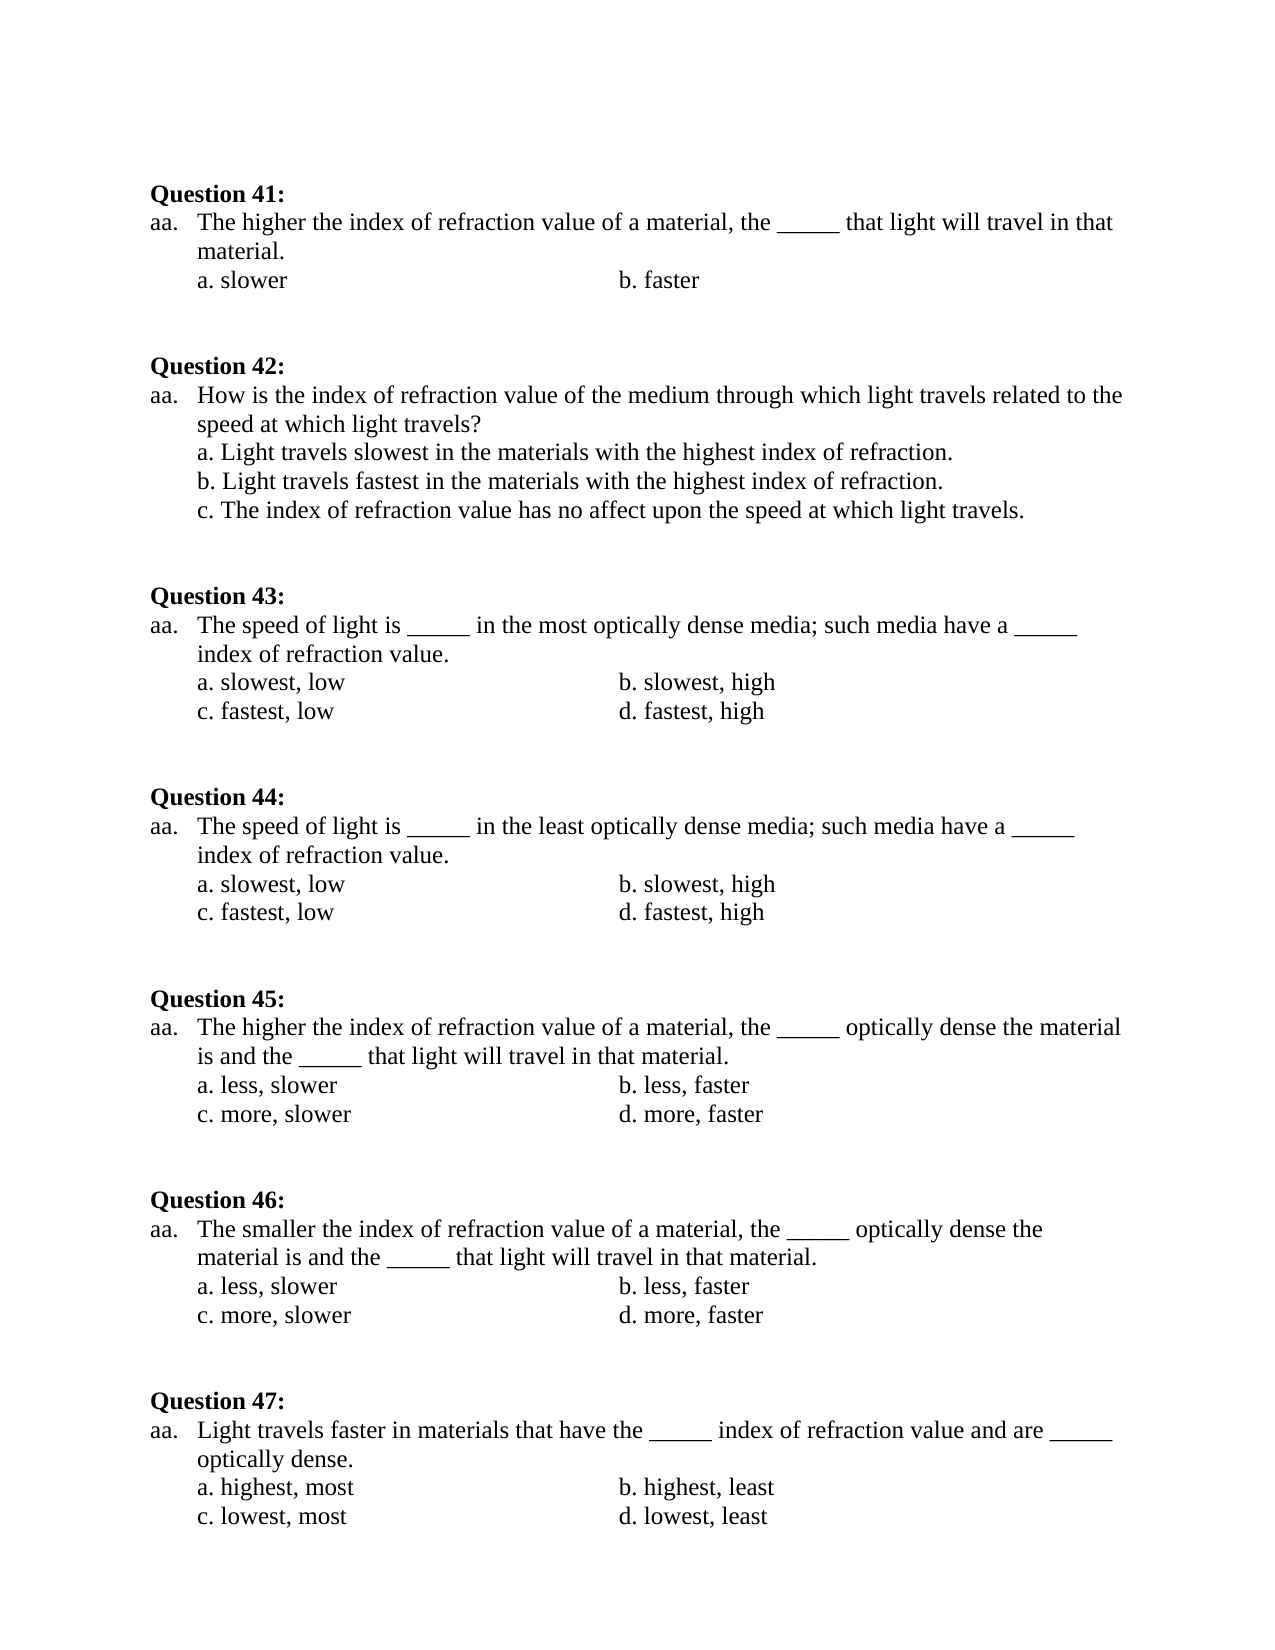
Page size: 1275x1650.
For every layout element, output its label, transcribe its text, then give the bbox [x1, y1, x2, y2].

text c. more, slower d. more, faster [150, 1300, 1125, 1329]
text aa. The speed of light is _____ in the most optically dense media; such media have a _____ index of refraction value. [150, 610, 1125, 667]
text a. Light travels slowest in the materials with the highest index of refraction. [150, 437, 1125, 466]
text a. slower b. faster [150, 265, 1125, 294]
text a. highest, most b. highest, least [150, 1472, 1125, 1501]
text Question 41: [150, 179, 1125, 207]
text aa. The higher the index of refraction value of a material, the _____ optically dense the material is and the _____ that light will travel in that material. [150, 1012, 1125, 1070]
text c. fastest, low d. fastest, high [150, 696, 1125, 725]
text a. slowest, low b. slowest, high [150, 869, 1125, 897]
text aa. The smaller the index of refraction value of a material, the _____ optically dense the material is and the _____ that light will travel in that material. [150, 1214, 1125, 1271]
text c. fastest, low d. fastest, high [150, 897, 1125, 926]
text Question 44: [150, 782, 1125, 811]
text Question 42: [150, 351, 1125, 380]
text aa. The higher the index of refraction value of a material, the _____ that light will travel in that material. [150, 207, 1125, 265]
text Question 47: [150, 1386, 1125, 1415]
text a. less, slower b. less, faster [150, 1070, 1125, 1099]
text c. more, slower d. more, faster [150, 1099, 1125, 1127]
text aa. How is the index of refraction value of the medium through which light travels related to the speed at which light travels? [150, 380, 1125, 437]
text Question 45: [150, 984, 1125, 1012]
text b. Light travels fastest in the materials with the highest index of refraction. [150, 466, 1125, 495]
text a. slowest, low b. slowest, high [150, 667, 1125, 696]
text Question 46: [150, 1185, 1125, 1214]
text aa. The speed of light is _____ in the least optically dense media; such media have a _____ index of refraction value. [150, 811, 1125, 869]
text c. lowest, most d. lowest, least [150, 1501, 1125, 1530]
text a. less, slower b. less, faster [150, 1271, 1125, 1300]
text c. The index of refraction value has no affect upon the speed at which light travels. [150, 495, 1125, 524]
text Question 43: [150, 581, 1125, 610]
text aa. Light travels faster in materials that have the _____ index of refraction value and are _____ optically dense. [150, 1415, 1125, 1472]
